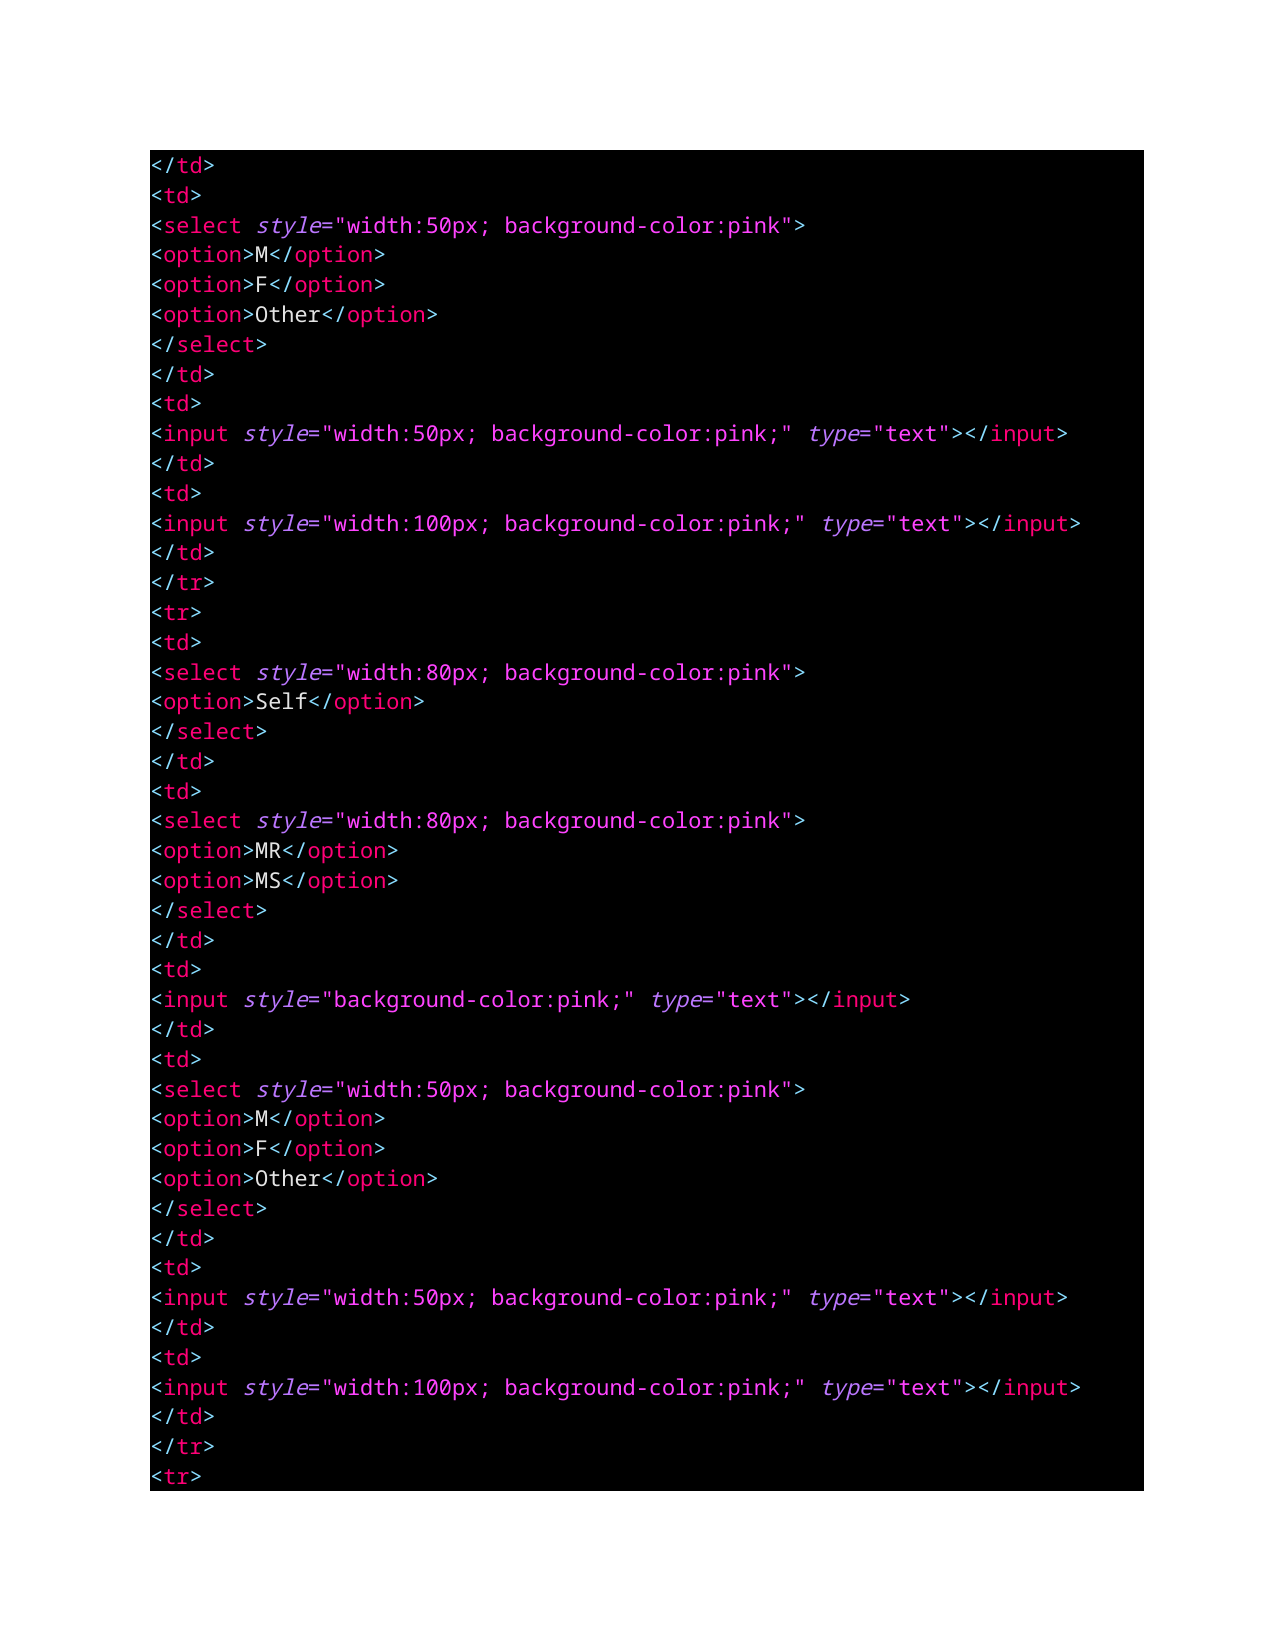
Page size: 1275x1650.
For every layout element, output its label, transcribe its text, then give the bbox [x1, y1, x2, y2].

text <option>M</option> [150, 239, 1144, 269]
text </td> [150, 150, 1144, 180]
text </td> [150, 1014, 1144, 1044]
text </td> [150, 537, 1144, 567]
text <select style="width:80px; background-color:pink"> [150, 805, 1144, 835]
text <input style="background-color:pink;" type="text"></input> [150, 984, 1144, 1014]
text </td> [150, 1401, 1144, 1431]
text <option>F</option> [150, 269, 1144, 299]
text <option>Self</option> [150, 686, 1144, 716]
text <option>Other</option> [150, 299, 1144, 329]
text </select> [150, 329, 1144, 358]
text </td> [150, 1312, 1144, 1342]
text <option>MS</option> [150, 865, 1144, 895]
text <td> [150, 776, 1144, 805]
text <input style="width:50px; background-color:pink;" type="text"></input> [150, 418, 1144, 448]
text <select style="width:50px; background-color:pink"> [150, 1073, 1144, 1103]
text </tr> [150, 567, 1144, 597]
text </tr> [150, 1431, 1144, 1461]
text <tr> [150, 597, 1144, 627]
text </td> [150, 448, 1144, 478]
text </select> [150, 1193, 1144, 1222]
text <option>Other</option> [150, 1163, 1144, 1193]
text <td> [150, 1044, 1144, 1073]
text <input style="width:50px; background-color:pink;" type="text"></input> [150, 1282, 1144, 1312]
text <td> [150, 954, 1144, 984]
text <select style="width:50px; background-color:pink"> [150, 209, 1144, 239]
text <td> [150, 180, 1144, 209]
text <input style="width:100px; background-color:pink;" type="text"></input> [150, 507, 1144, 537]
text <option>M</option> [150, 1103, 1144, 1133]
text <td> [150, 478, 1144, 507]
text <select style="width:80px; background-color:pink"> [150, 656, 1144, 686]
text <option>F</option> [150, 1133, 1144, 1163]
text <td> [150, 388, 1144, 418]
text <tr> [150, 1461, 1144, 1491]
text </td> [150, 358, 1144, 388]
text </td> [150, 924, 1144, 954]
text <td> [150, 1252, 1144, 1282]
text </td> [150, 1222, 1144, 1252]
text </select> [150, 716, 1144, 746]
text <option>MR</option> [150, 835, 1144, 865]
text </select> [150, 895, 1144, 924]
text <td> [150, 1342, 1144, 1371]
text </td> [150, 746, 1144, 776]
text <input style="width:100px; background-color:pink;" type="text"></input> [150, 1371, 1144, 1401]
text <td> [150, 627, 1144, 656]
